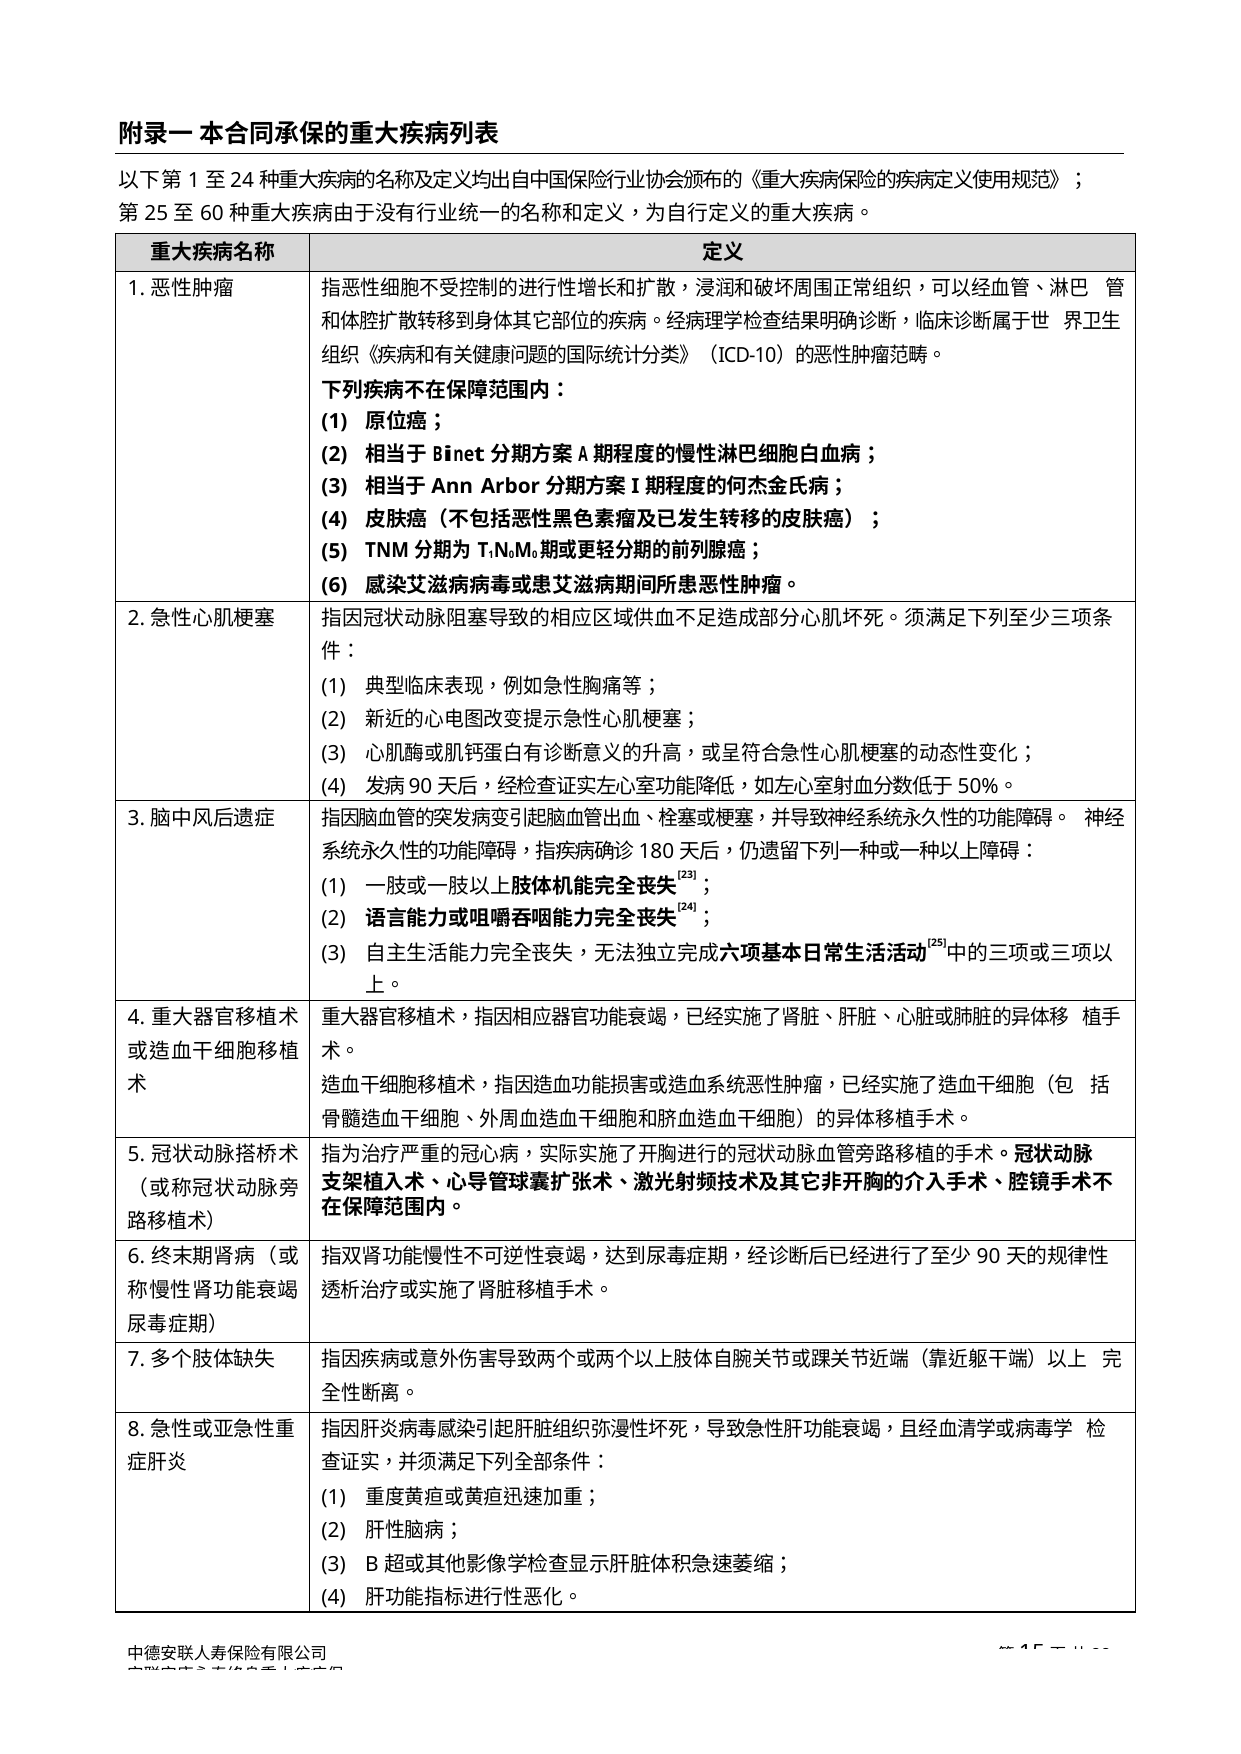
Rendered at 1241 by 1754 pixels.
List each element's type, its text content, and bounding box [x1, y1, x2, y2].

table_cell 8. 急性或亚急性重症肝炎 [116, 1413, 309, 1611]
table_cell 1. 恶性肿瘤 [116, 272, 309, 601]
table_cell 3. 脑中风后遗症 [116, 801, 309, 1000]
table_cell 2. 急性心肌梗塞 [116, 602, 309, 800]
table_cell 重大器官移植术，指因相应器官功能衰竭，已经实施了肾脏、肝脏、心脏或肺脏的异体移 植手术。 造血干细胞移植术，指因造血功能损害或造血系统恶性肿瘤，已经实施了造血干细胞（包 括骨髓造血干细胞、外周血造血干细胞和脐血造血干细胞）的异体移植手术。 [310, 1001, 1135, 1137]
text 以下第1 至24 种重大疾病的名称及定义均出自中国保险行业协会颁布的《重大疾病保险的疾病定义使用规范》； [118, 165, 1148, 193]
table_cell 6. 终末期肾病（或称慢性肾功能衰竭尿毒症期） [116, 1241, 309, 1342]
table_cell 5. 冠状动脉搭桥术（或称冠状动脉旁路移植术） [116, 1138, 309, 1239]
table_cell 指恶性细胞不受控制的进行性增长和扩散，浸润和破坏周围正常组织，可以经血管、淋巴 管和体腔扩散转移到身体其它部位的疾病。经病理学检查结果明确诊断，临床诊断属于世 界卫生组织《疾病和有关健康问题的国际统计分类》（ICD-10）的恶性肿瘤范畴。 下列疾病不在保障范围内： 原位癌； 相当于 Binet 分期方案 A 期程度的慢性淋巴细胞白血病； 相当于 Ann Arbor 分期方案 Ι 期程度的何杰金氏病； 皮肤癌（不包括恶性黑色素瘤及已发生转移的皮肤癌）； TNM 分期为 T1N0M0 期或更轻分期的前列腺癌； 感染艾滋病病毒或患艾滋病期间所患恶性肿瘤。 [310, 272, 1135, 601]
table_cell 指为治疗严重的冠心病，实际实施了开胸进行的冠状动脉血管旁路移植的手术。冠状动脉 支架植入术、心导管球囊扩张术、激光射频技术及其它非开胸的介入手术、腔镜手术不在保障范围内。 [310, 1138, 1135, 1239]
table_cell 指因冠状动脉阻塞导致的相应区域供血不足造成部分心肌坏死。须满足下列至少三项条件： 典型临床表现，例如急性胸痛等； 新近的心电图改变提示急性心肌梗塞； 心肌酶或肌钙蛋白有诊断意义的升高，或呈符合急性心肌梗塞的动态性变化； 发病 90 天后，经检查证实左心室功能降低，如左心室射血分数低于 50%。 [310, 602, 1135, 800]
table_cell 7. 多个肢体缺失 [116, 1343, 309, 1412]
table_cell 指因肝炎病毒感染引起肝脏组织弥漫性坏死，导致急性肝功能衰竭，且经血清学或病毒学 检查证实，并须满足下列全部条件： 重度黄疸或黄疸迅速加重； 肝性脑病； B 超或其他影像学检查显示肝脏体积急速萎缩； 肝功能指标进行性恶化。 [310, 1413, 1135, 1611]
table_cell 指因脑血管的突发病变引起脑血管出血、栓塞或梗塞，并导致神经系统永久性的功能障碍。 神经系统永久性的功能障碍，指疾病确诊 180 天后，仍遗留下列一种或一种以上障碍： 一肢或一肢以上肢体机能完全丧失[23]； 语言能力或咀嚼吞咽能力完全丧失[24]； 自主生活能力完全丧失，无法独立完成六项基本日常生活活动[25]中的三项或三项以上。 [310, 801, 1135, 1000]
table_cell 指双肾功能慢性不可逆性衰竭，达到尿毒症期，经诊断后已经进行了至少 90 天的规律性透析治疗或实施了肾脏移植手术。 [310, 1241, 1135, 1342]
table_cell 指因疾病或意外伤害导致两个或两个以上肢体自腕关节或踝关节近端（靠近躯干端）以上 完全性断离。 [310, 1343, 1135, 1412]
table_header 定义 [310, 234, 1135, 271]
table_header 重大疾病名称 [116, 234, 309, 271]
subtitle 附录一 本合同承保的重大疾病列表 [118, 112, 1148, 150]
text 第 25 至 60 种重大疾病由于没有行业统一的名称和定义，为自行定义的重大疾病。 [118, 198, 1148, 227]
table_cell 4. 重大器官移植术或造血干细胞移植术 [116, 1001, 309, 1137]
